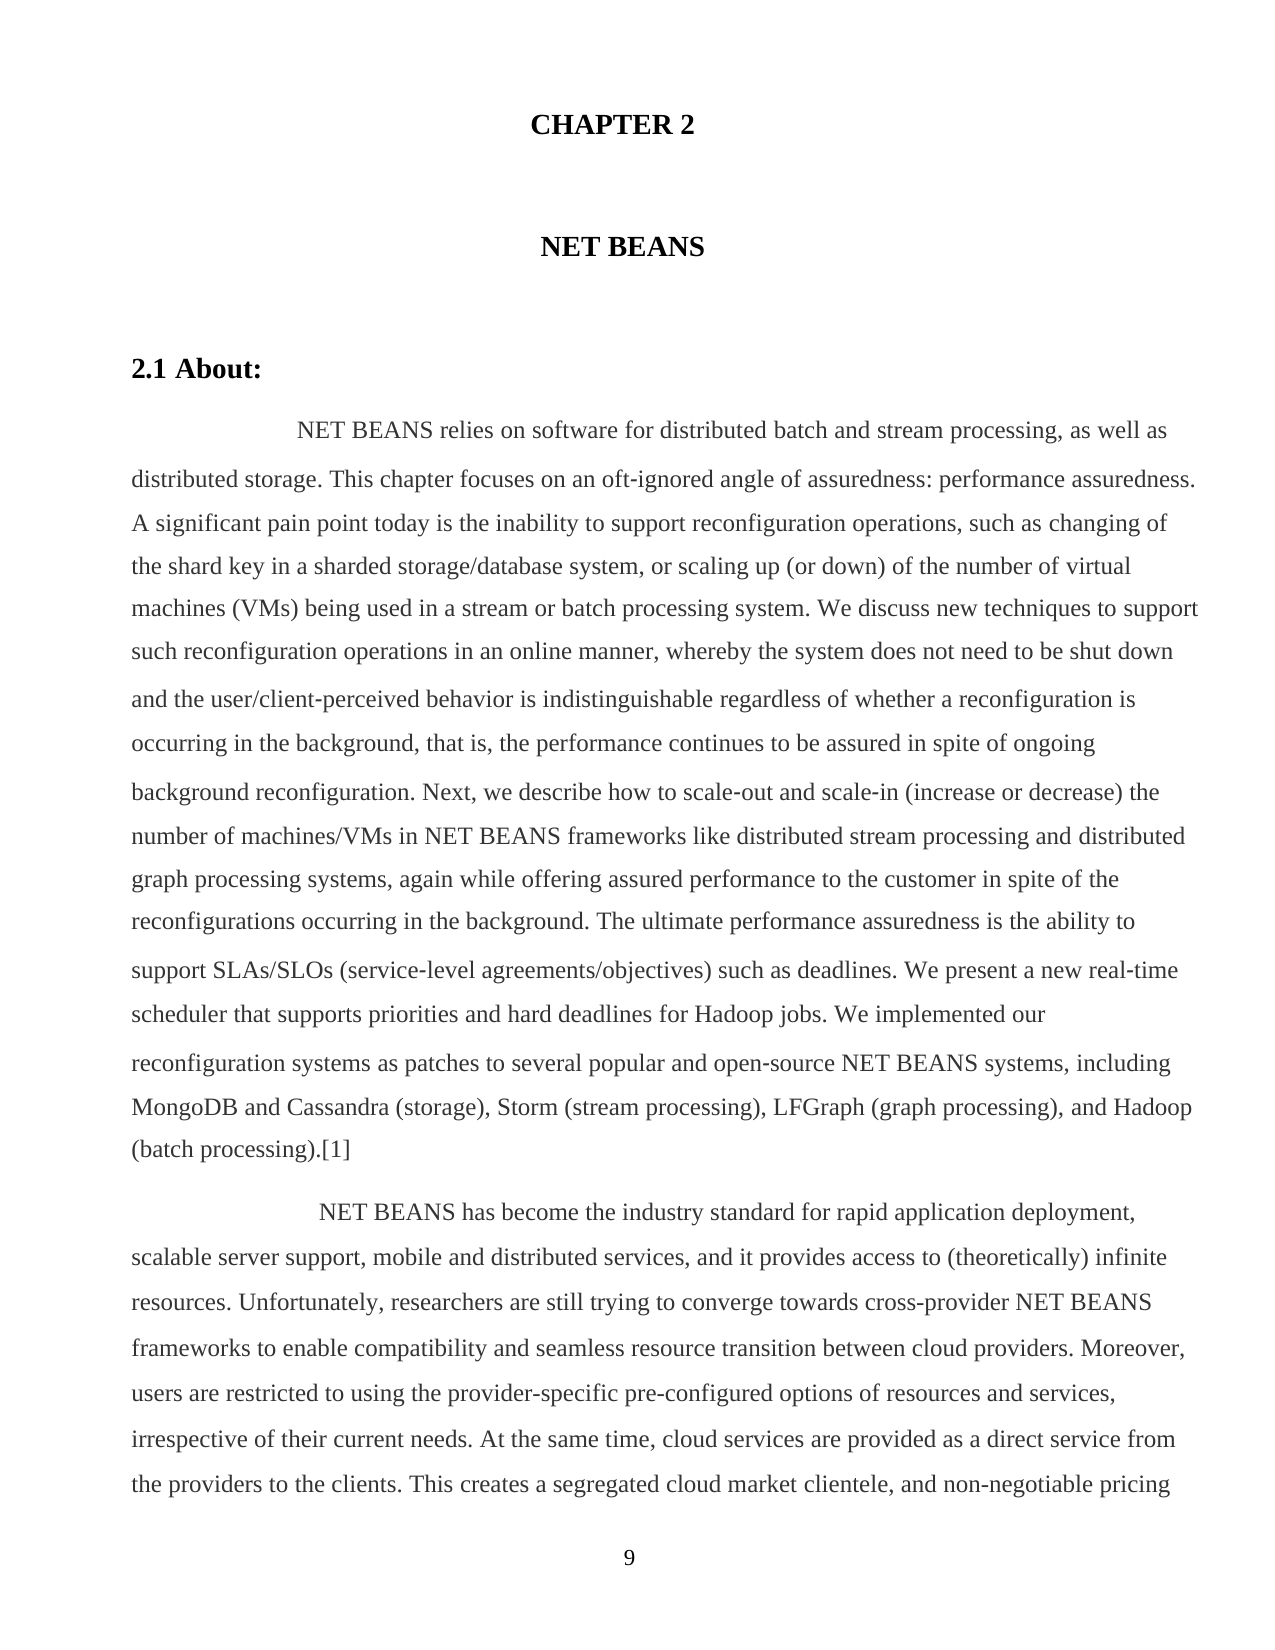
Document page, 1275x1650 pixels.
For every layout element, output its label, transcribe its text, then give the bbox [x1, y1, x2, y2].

text NET BEANS [360, 229, 885, 262]
text NET BEANS has become the industry standard for rapid application deployment, scalable server support, mobile and distributed services, and it provides access to (theoretically) infinite resources. Unfortunately, researchers are still trying to converge towards cross-provider NET BEANS frameworks to enable compatibility and seamless resource transition between cloud providers. Moreover, users are restricted to using the provider-specific pre-configured options of resources and services, irrespective of their current needs. At the same time, cloud services are provided as a direct service from the providers to the clients. This creates a segregated cloud market clientele, and non-negotiable pricing [131, 1197, 1188, 1498]
subtitle About: [131, 351, 1223, 384]
text NET BEANS relies on software for distributed batch and stream processing, as well as distributed storage. This chapter focuses on an oft-ignored angle of assuredness: performance assuredness. A significant pain point today is the inability to support reconfiguration operations, such as changing of the shard key in a sharded storage/database system, or scaling up (or down) of the number of virtual machines (VMs) being used in a stream or batch processing system. We discuss new techniques to support such reconfiguration operations in an online manner, whereby the system does not need to be shut down and the user/client-perceived behavior is indistinguishable regardless of whether a reconfiguration is occurring in the background, that is, the performance continues to be assured in spite of ongoing background reconfiguration. Next, we describe how to scale-out and scale-in (increase or decrease) the number of machines/VMs in NET BEANS frameworks like distributed stream processing and distributed graph processing systems, again while offering assured performance to the customer in spite of the reconfigurations occurring in the background. The ultimate performance assuredness is the ability to support SLAs/SLOs (service-level agreements/objectives) such as deadlines. We present a new real-time scheduler that supports priorities and hard deadlines for Hadoop jobs. We implemented our reconfiguration systems as patches to several popular and open-source NET BEANS systems, including MongoDB and Cassandra (storage), Storm (stream processing), LFGraph (graph processing), and Hadoop (batch processing).[1] [131, 415, 1198, 1163]
subtitle CHAPTER 2 [340, 107, 885, 140]
